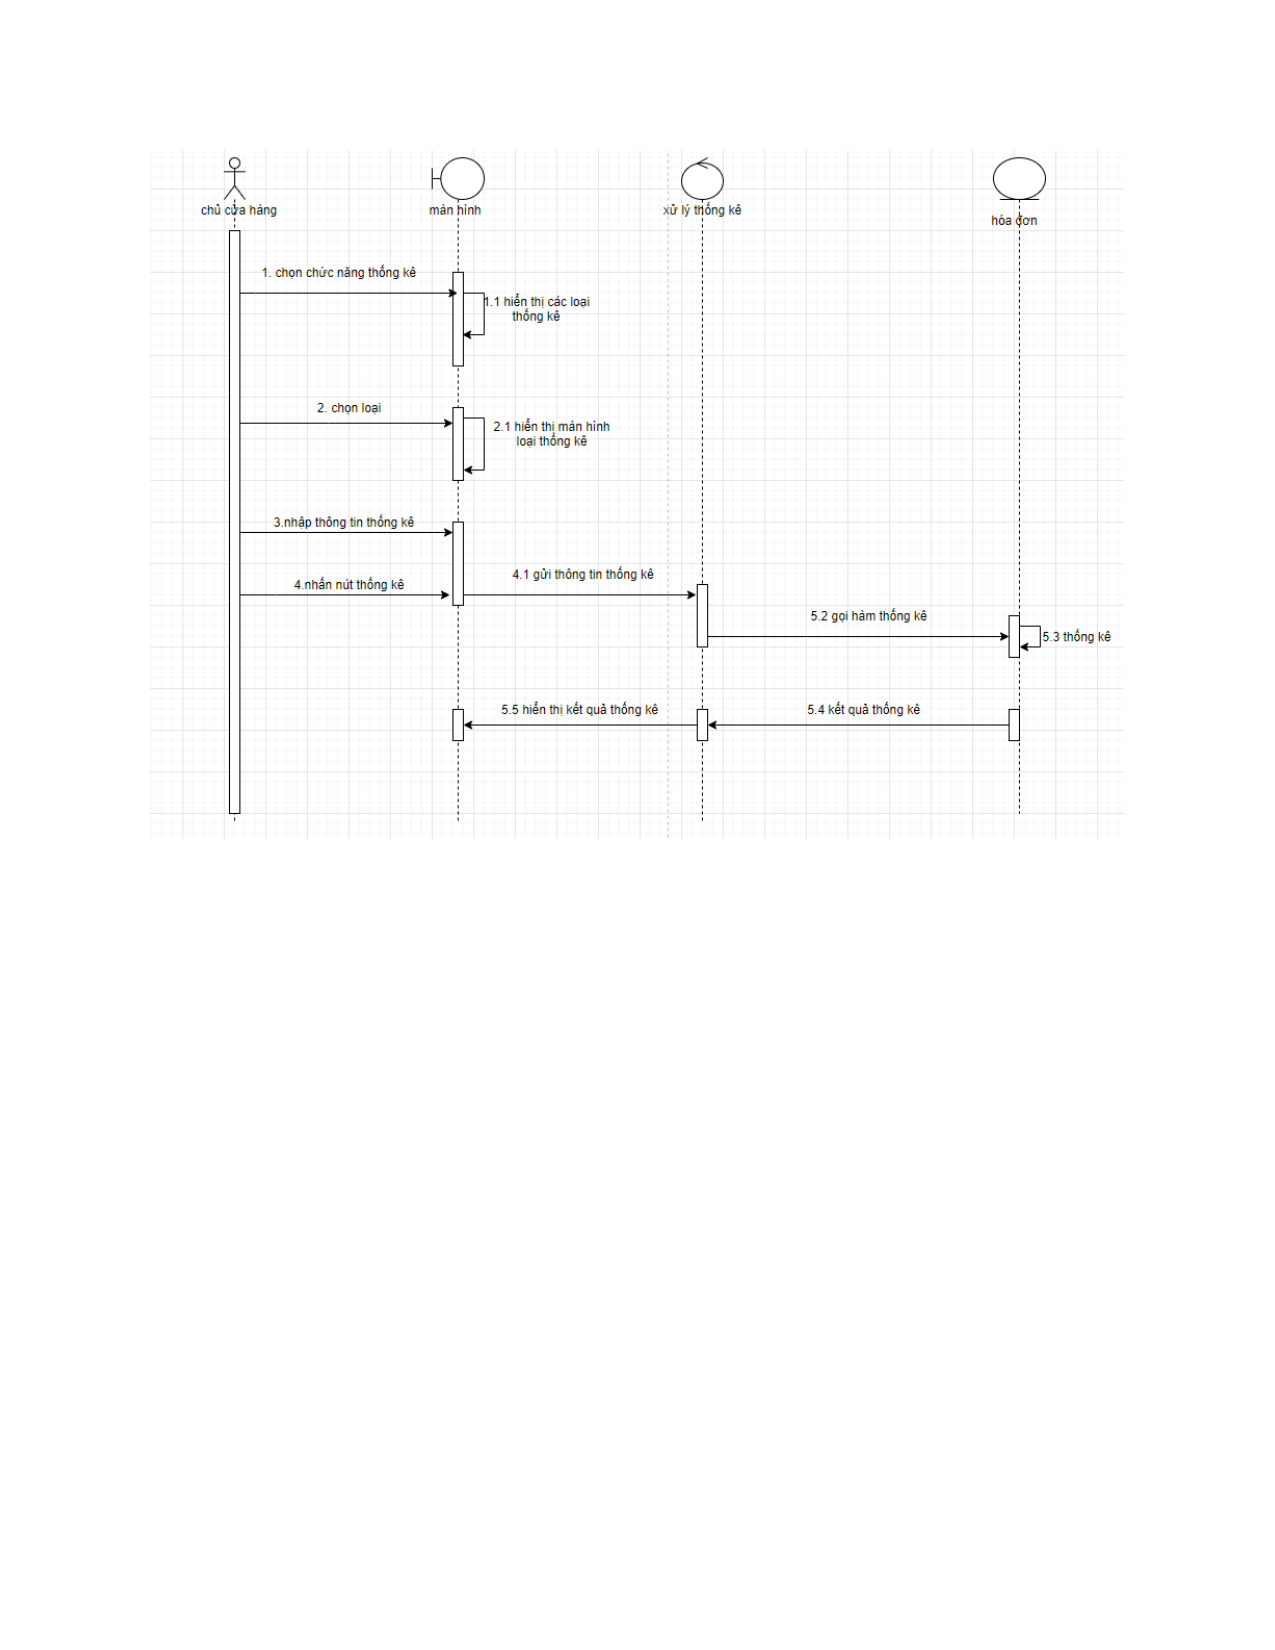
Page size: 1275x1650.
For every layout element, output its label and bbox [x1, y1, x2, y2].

picture [150, 150, 1125, 839]
